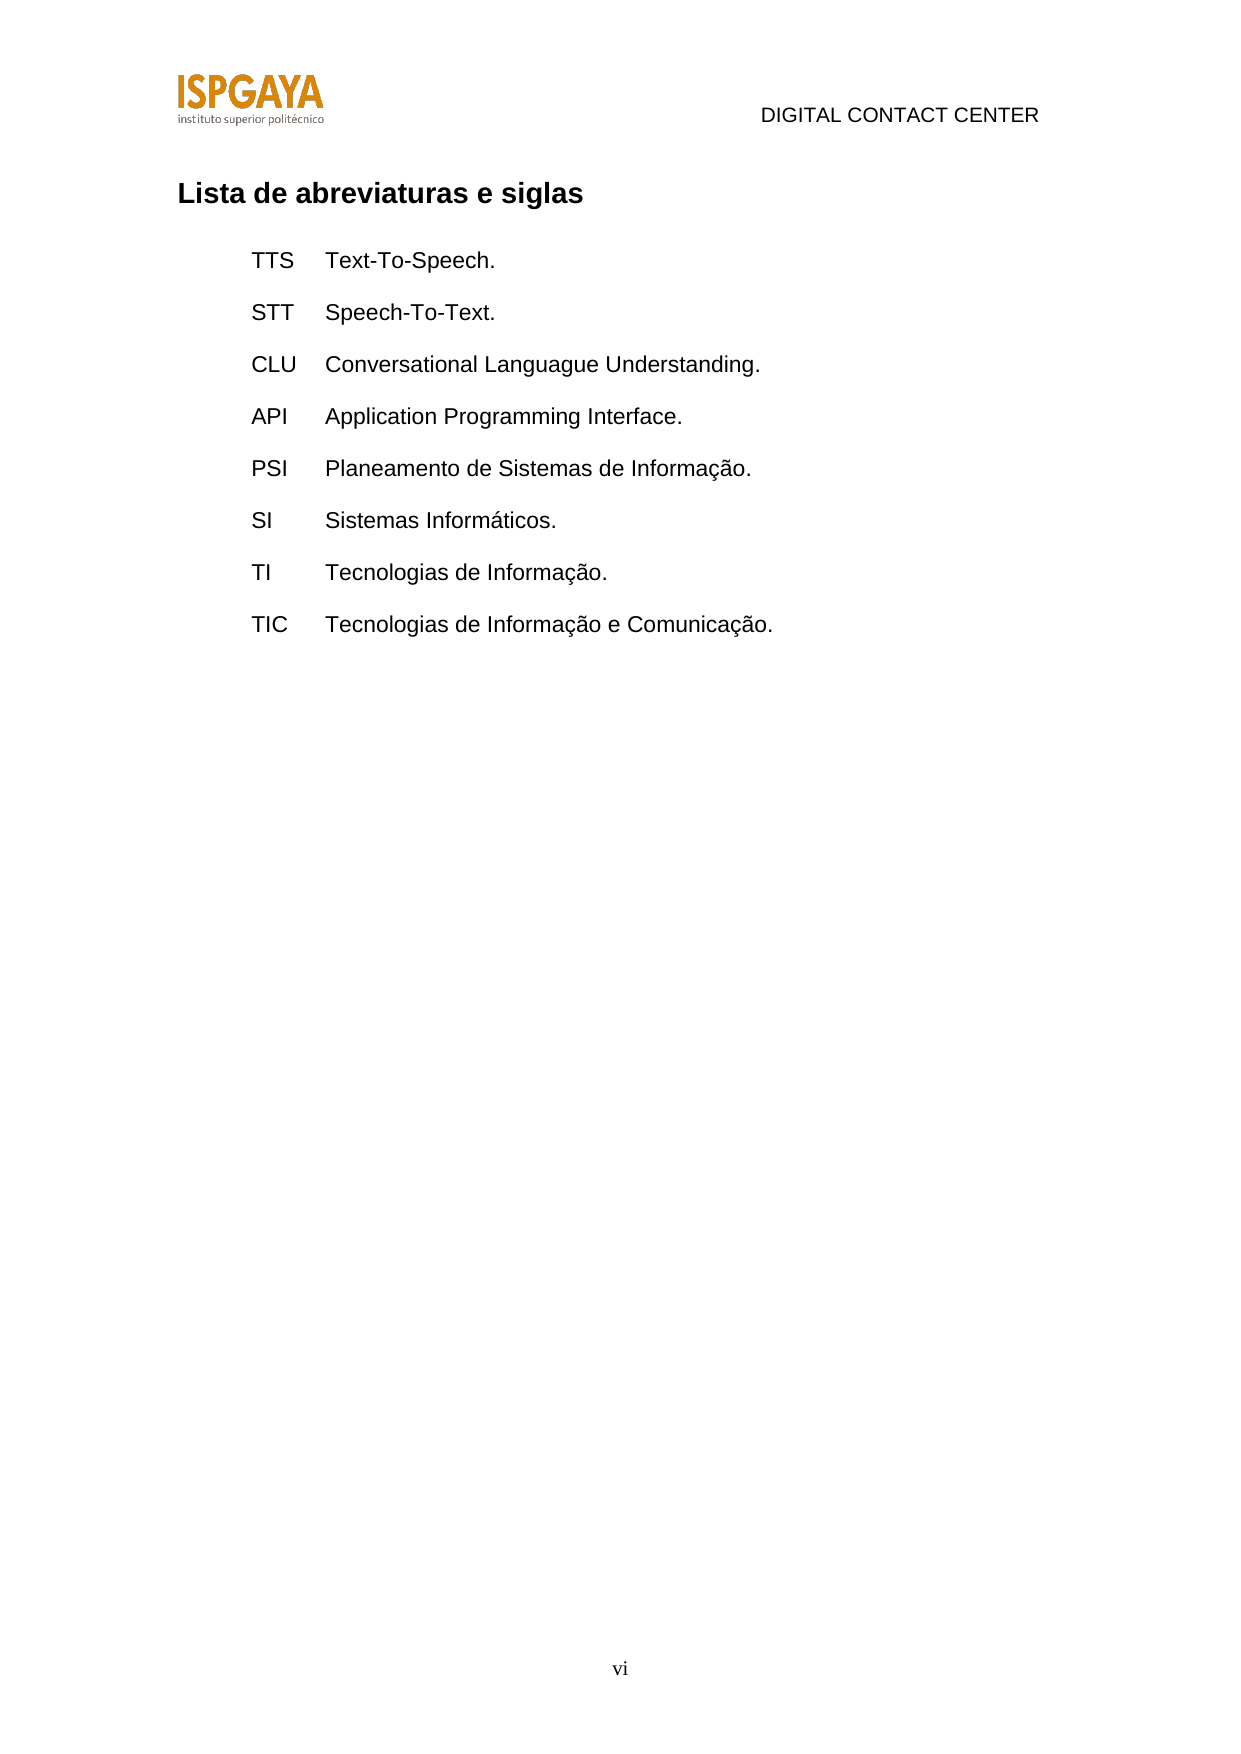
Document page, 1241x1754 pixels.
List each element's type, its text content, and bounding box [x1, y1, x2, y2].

text PSI Planeamento de Sistemas de Informação. [177, 455, 1063, 482]
text API Application Programming Interface. [177, 403, 1063, 430]
picture [177, 73, 325, 128]
text STT Speech-To-Text. [177, 299, 1063, 326]
text TTS Text-To-Speech. [177, 247, 1063, 274]
text TIC Tecnologias de Informação e Comunicação. [177, 611, 1063, 638]
text Lista de abreviaturas e siglas [177, 176, 1063, 210]
text SI Sistemas Informáticos. [177, 507, 1063, 534]
text TI Tecnologias de Informação. [177, 559, 1063, 586]
text CLU Conversational Languague Understanding. [177, 351, 1063, 378]
